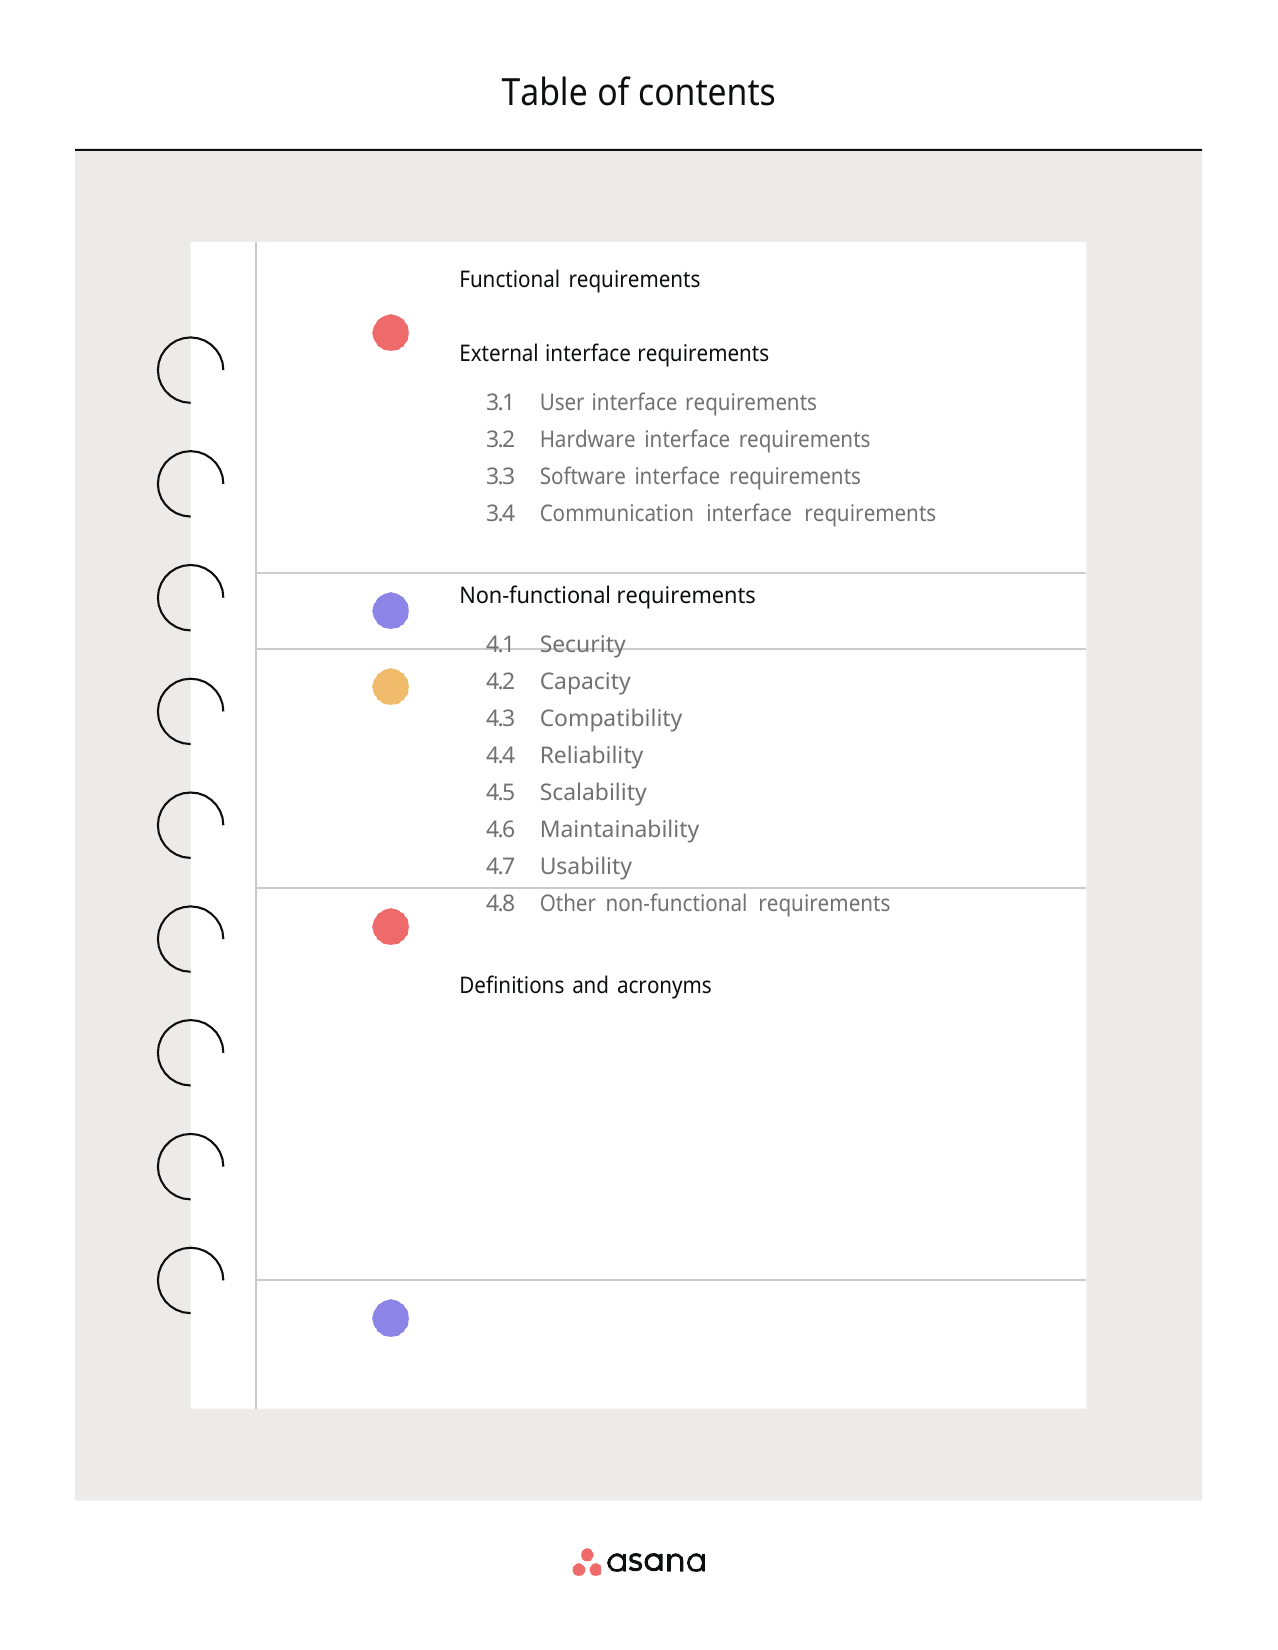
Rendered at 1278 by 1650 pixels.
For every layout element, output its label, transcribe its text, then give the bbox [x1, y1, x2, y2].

picture [572, 1548, 602, 1576]
picture [372, 1299, 409, 1337]
picture [667, 1553, 705, 1572]
picture [372, 908, 409, 945]
picture [372, 314, 409, 351]
picture [607, 1553, 626, 1572]
picture [372, 592, 409, 629]
picture [372, 668, 409, 705]
subtitle Table of contents [474, 65, 803, 116]
